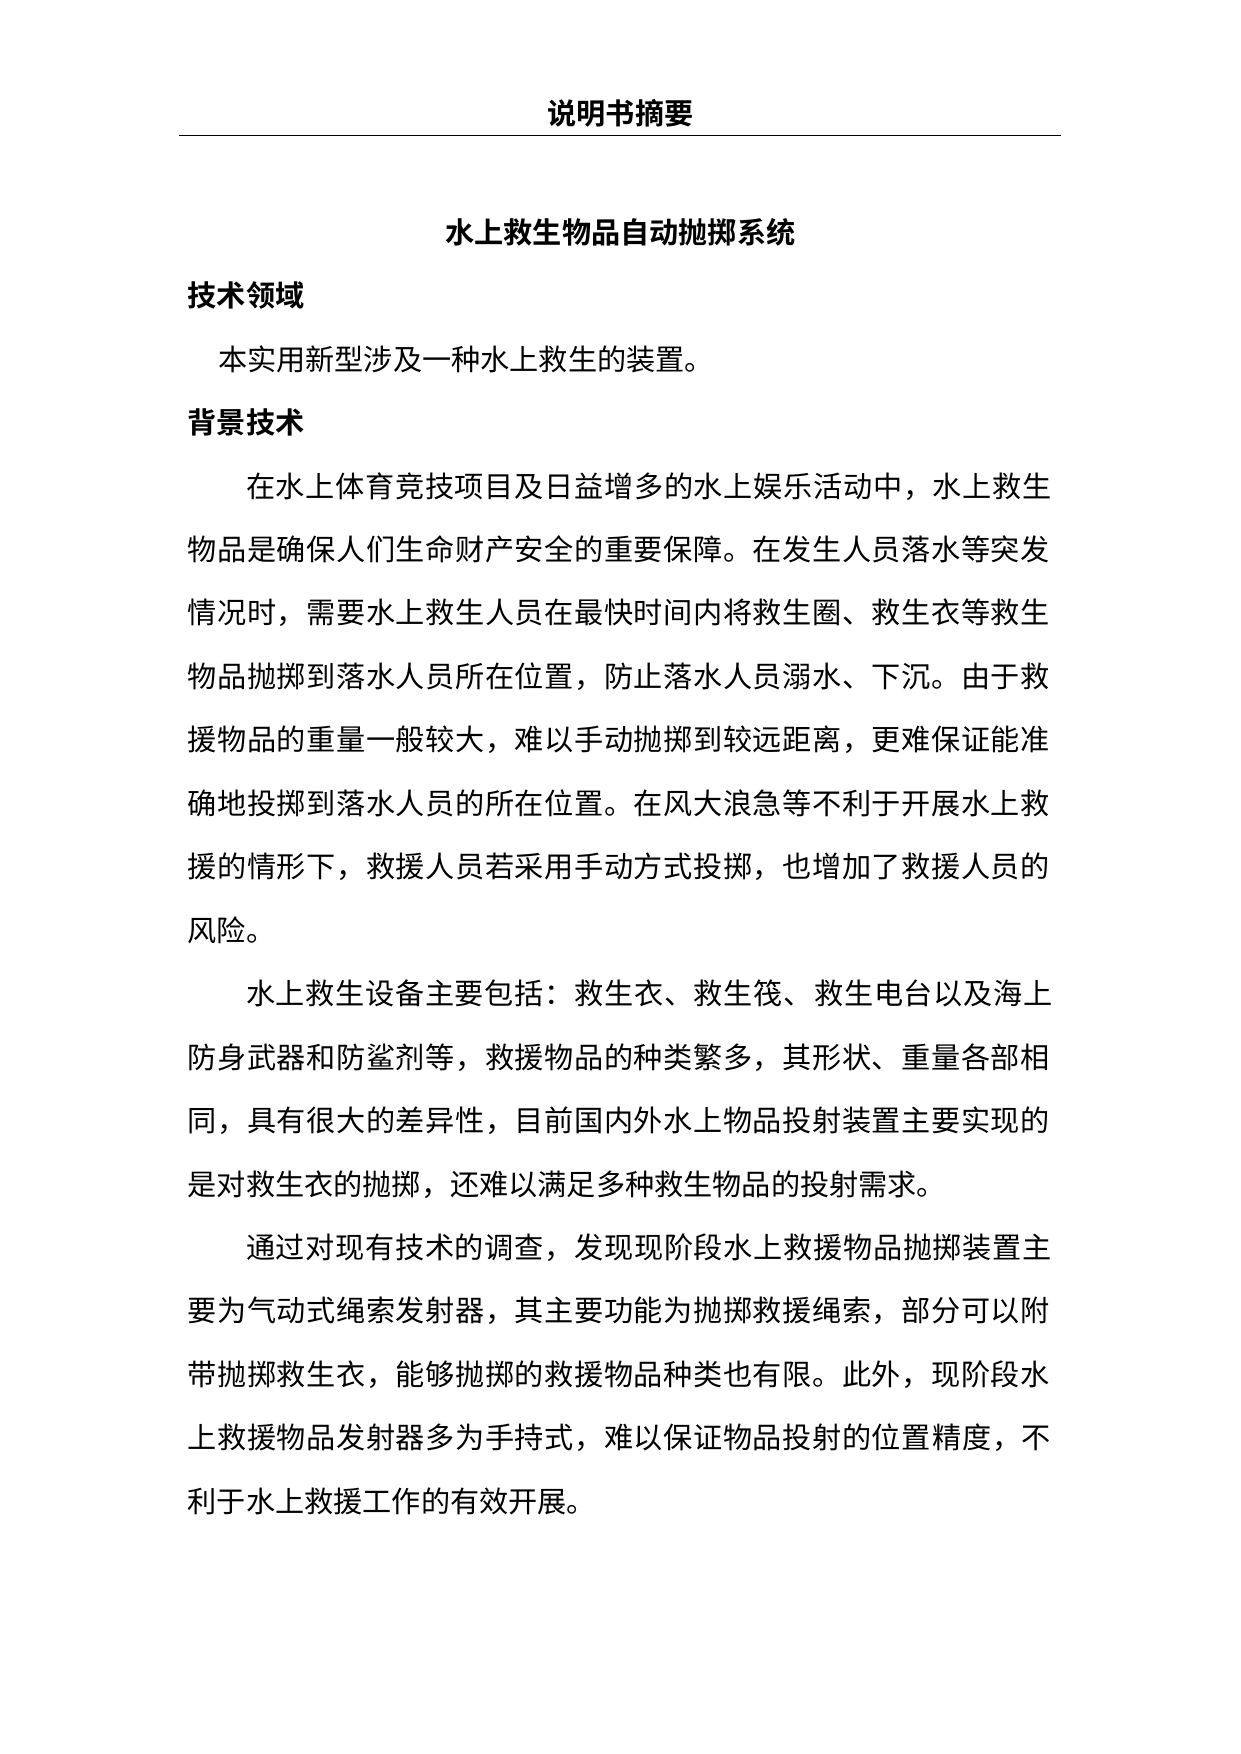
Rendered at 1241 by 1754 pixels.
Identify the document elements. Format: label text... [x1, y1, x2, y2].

text 水上救生设备主要包括：救生衣、救生筏、救生电台以及海上防身武器和防鲨剂等，救援物品的种类繁多，其形状、重量各部相同，具有很大的差异性，目前国内外水上物品投射装置主要实现的是对救生衣的抛掷，还难以满足多种救生物品的投射需求。 [187, 971, 1053, 1203]
text 水上救生物品自动抛掷系统 [187, 209, 1053, 252]
text 本实用新型涉及一种水上救生的装置。 [187, 336, 1053, 379]
text 在水上体育竞技项目及日益增多的水上娱乐活动中，水上救生物品是确保人们生命财产安全的重要保障。在发生人员落水等突发情况时，需要水上救生人员在最快时间内将救生圈、救生衣等救生物品抛掷到落水人员所在位置，防止落水人员溺水、下沉。由于救援物品的重量一般较大，难以手动抛掷到较远距离，更难保证能准确地投掷到落水人员的所在位置。在风大浪急等不利于开展水上救援的情形下，救援人员若采用手动方式投掷，也增加了救援人员的风险。 [187, 463, 1053, 949]
text 背景技术 [187, 400, 1053, 442]
text 技术领域 [187, 273, 1053, 315]
text 通过对现有技术的调查，发现现阶段水上救援物品抛掷装置主要为气动式绳索发射器，其主要功能为抛掷救援绳索，部分可以附带抛掷救生衣，能够抛掷的救援物品种类也有限。此外，现阶段水上救援物品发射器多为手持式，难以保证物品投射的位置精度，不利于水上救援工作的有效开展。 [187, 1224, 1053, 1521]
